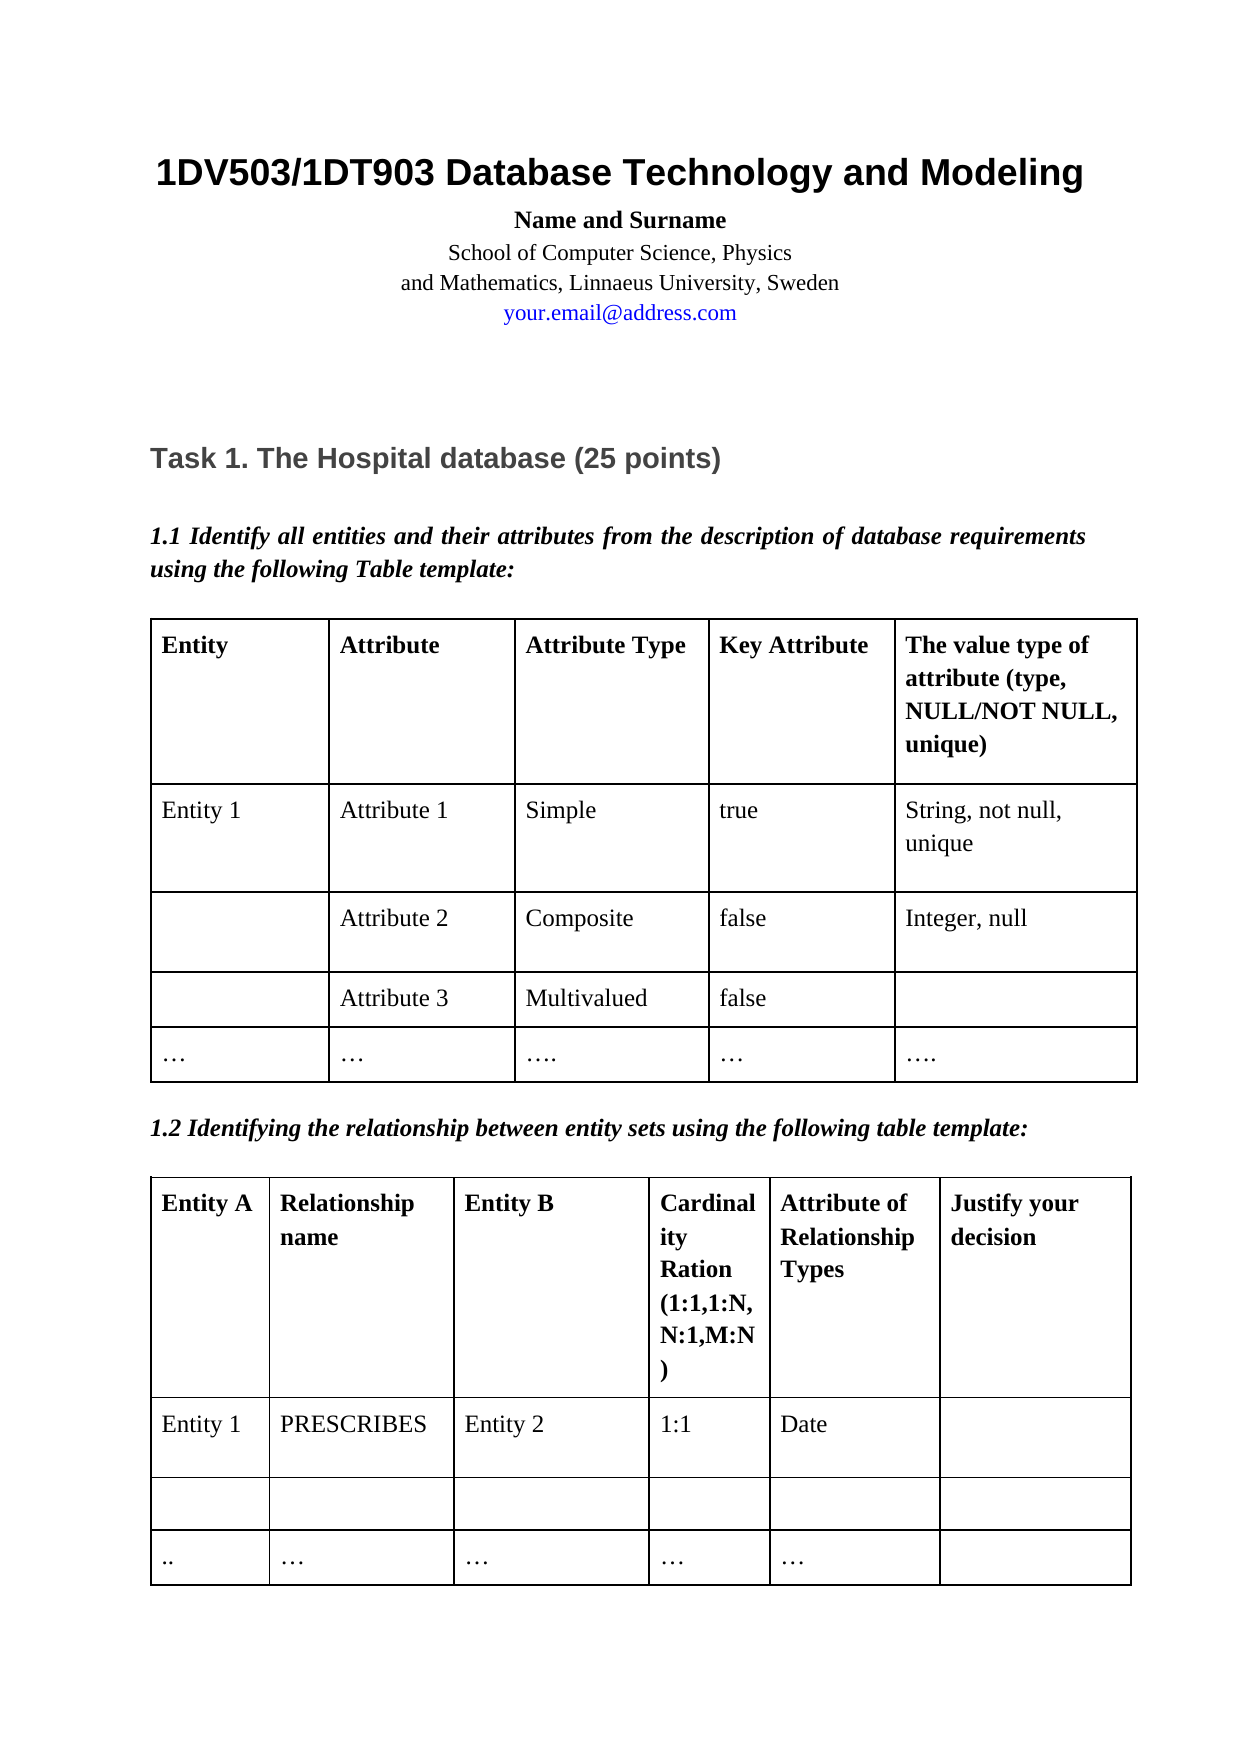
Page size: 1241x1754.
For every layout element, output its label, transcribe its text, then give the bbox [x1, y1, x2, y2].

table_cell Integer, null [896, 893, 1136, 971]
table_cell Attribute 1 [330, 785, 514, 891]
text your.email@address.com [150, 299, 1090, 325]
table_cell [896, 973, 1136, 1026]
table_cell false [710, 893, 894, 971]
table_cell Attribute 3 [330, 973, 514, 1026]
table_cell String, not null, unique [896, 785, 1136, 891]
text Name and Surname [150, 206, 1090, 234]
table_cell …. [516, 1028, 708, 1081]
text and Mathematics, Linnaeus University, Sweden [150, 269, 1090, 295]
table_cell … [152, 1028, 328, 1081]
table_cell [941, 1478, 1130, 1529]
table_header Entity A [152, 1178, 269, 1397]
table_cell … [710, 1028, 894, 1081]
table_cell Entity 2 [455, 1398, 648, 1476]
table_header Entity [152, 620, 328, 783]
table_header Relationship name [270, 1178, 453, 1397]
table_cell … [330, 1028, 514, 1081]
table_cell Simple [516, 785, 708, 891]
table_cell [455, 1478, 648, 1529]
table_header Attribute [330, 620, 514, 783]
table_cell Attribute 2 [330, 893, 514, 971]
table_cell Date [771, 1398, 939, 1476]
table_header Key Attribute [710, 620, 894, 783]
table_cell false [710, 973, 894, 1026]
text 1.1 Identify all entities and their attributes from the description of database requirements using the following Table template: [150, 521, 1090, 583]
table_header Justify your decision [941, 1178, 1130, 1397]
table_cell … [270, 1531, 453, 1584]
table_cell true [710, 785, 894, 891]
text School of Computer Science, Physics [150, 239, 1090, 265]
table_cell Multivalued [516, 973, 708, 1026]
table_cell [771, 1478, 939, 1529]
text 1.2 Identifying the relationship between entity sets using the following table template: [150, 1113, 1090, 1142]
table_cell PRESCRIBES [270, 1398, 453, 1476]
table_cell [941, 1398, 1130, 1476]
table_header Attribute of Relationship Types [771, 1178, 939, 1397]
table_header Entity B [455, 1178, 648, 1397]
table_cell [650, 1478, 769, 1529]
table_cell [152, 973, 328, 1026]
table_header Cardinality Ration (1:1,1:N,N:1,M:N) [650, 1178, 769, 1397]
table_cell … [650, 1531, 769, 1584]
table_cell 1:1 [650, 1398, 769, 1476]
table_header Attribute Type [516, 620, 708, 783]
table_cell …. [896, 1028, 1136, 1081]
table_cell [270, 1478, 453, 1529]
table_cell [941, 1531, 1130, 1584]
text ​​1DV503/1DT903 Database Technology and Modeling [150, 150, 1090, 193]
table_cell … [771, 1531, 939, 1584]
table_cell … [455, 1531, 648, 1584]
table_cell Entity 1 [152, 1398, 269, 1476]
table_cell .. [152, 1531, 269, 1584]
table_cell [152, 893, 328, 971]
table_cell [152, 1478, 269, 1529]
table_cell Entity 1 [152, 785, 328, 891]
subtitle Task 1. The Hospital database (25 points) [150, 442, 1090, 475]
table_cell Composite [516, 893, 708, 971]
table_header The value type of attribute (type, NULL/NOT NULL, unique) [896, 620, 1136, 783]
